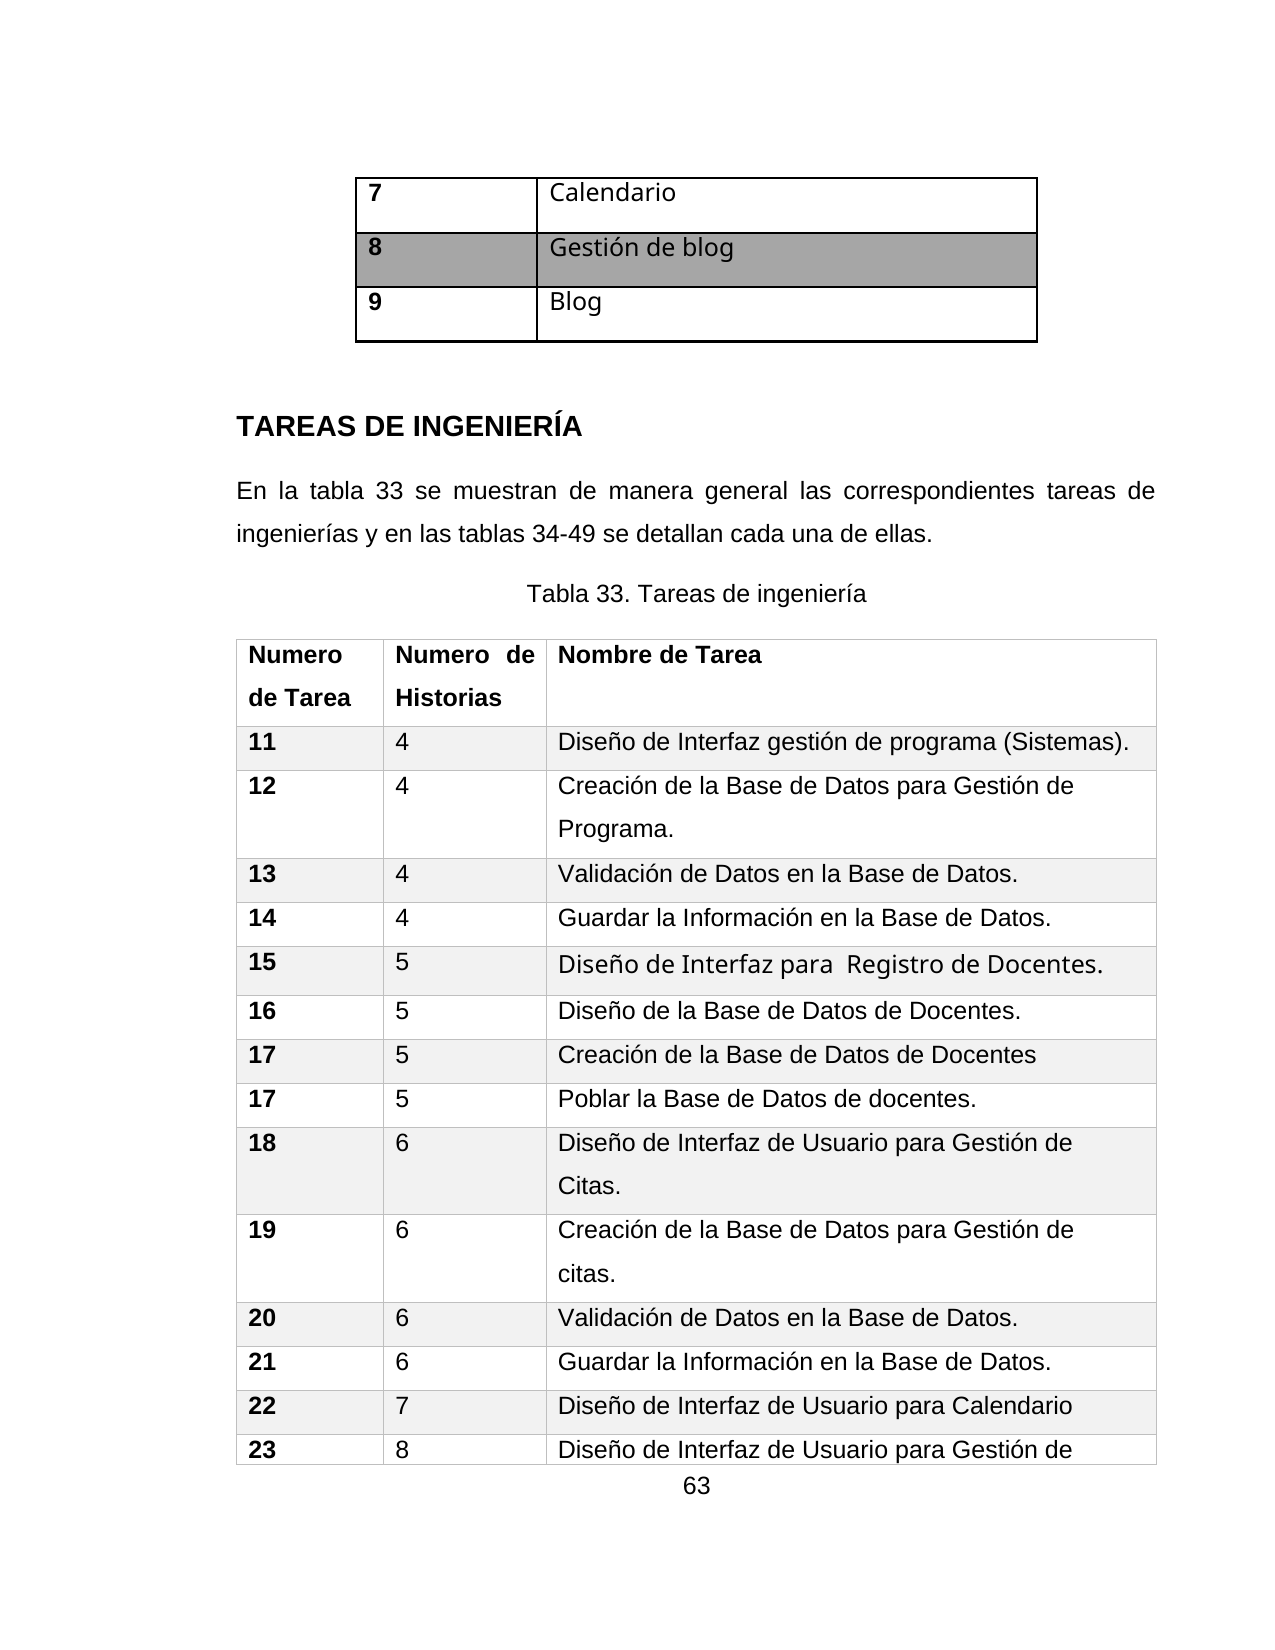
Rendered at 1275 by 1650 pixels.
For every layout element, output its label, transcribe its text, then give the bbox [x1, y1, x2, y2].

table_cell 6 [384, 1347, 546, 1390]
table_cell Poblar la Base de Datos de docentes. [547, 1084, 1156, 1127]
table_cell 21 [237, 1347, 383, 1390]
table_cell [547, 1347, 1156, 1390]
table_cell Gestión de blog [538, 234, 1036, 286]
table_cell Diseño de Interfaz de Usuario para Gestión de Citas. [547, 1128, 1156, 1214]
text TAREAS DE INGENIERÍA [236, 409, 1157, 443]
table_cell Creación de la Base de Datos para Gestión de Programa. [547, 771, 1156, 857]
table_cell Diseño de Interfaz de Usuario para Calendario [547, 1391, 1156, 1434]
table_cell 11 [237, 727, 383, 770]
table_cell 13 [237, 859, 383, 902]
table_cell 19 [237, 1215, 383, 1302]
table_cell 5 [384, 1040, 546, 1083]
table_cell 8 [357, 234, 536, 286]
table_cell 4 [384, 727, 546, 770]
table_cell 7 [357, 179, 536, 232]
table_cell Diseño de Interfaz gestión de programa (Sistemas). [547, 727, 1156, 770]
table_cell Calendario [538, 179, 1036, 232]
table_cell Validación de Datos en la Base de Datos. [547, 859, 1156, 902]
table_cell 17 [237, 1084, 383, 1127]
table_cell Blog [538, 288, 1036, 340]
table_cell 9 [357, 288, 536, 340]
table_cell 5 [384, 996, 546, 1039]
table_cell 14 [237, 903, 383, 946]
table_cell 7 [384, 1391, 546, 1434]
table_cell Creación de la Base de Datos para Gestión de citas. [547, 1215, 1156, 1302]
table_cell 6 [384, 1303, 546, 1346]
table_cell 4 [384, 859, 546, 902]
table_cell Diseño de Interfaz para Registro de Docentes. [547, 947, 1156, 995]
table_cell 4 [384, 903, 546, 946]
table_cell 8 [384, 1435, 546, 1463]
table_cell 18 [237, 1128, 383, 1214]
table_header Numero de Historias [384, 640, 546, 726]
table_cell Diseño de la Base de Datos de Docentes. [547, 996, 1156, 1039]
table_cell Creación de la Base de Datos de Docentes [547, 1040, 1156, 1083]
text En la tabla 33 se muestran de manera general las correspondientes tareas de ingenierías y en las tablas 34-49 se detallan cada una de ellas. [236, 476, 1157, 548]
table_cell 17 [237, 1040, 383, 1083]
list Tabla 33. Tareas de ingeniería [236, 579, 1157, 608]
table_cell 23 [237, 1435, 383, 1463]
table_cell 6 [384, 1215, 546, 1302]
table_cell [547, 1303, 1156, 1346]
table_cell 22 [237, 1391, 383, 1434]
table_cell 16 [237, 996, 383, 1039]
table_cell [547, 1435, 1156, 1463]
table_cell 5 [384, 947, 546, 995]
table_cell 12 [237, 771, 383, 857]
table_header Nombre de Tarea [547, 640, 1156, 726]
table_cell 6 [384, 1128, 546, 1214]
table_cell 4 [384, 771, 546, 857]
table_cell 5 [384, 1084, 546, 1127]
table_header Numero de Tarea [237, 640, 383, 726]
table_cell 20 [237, 1303, 383, 1346]
table_cell 15 [237, 947, 383, 995]
table_cell Guardar la Información en la Base de Datos. [547, 903, 1156, 946]
